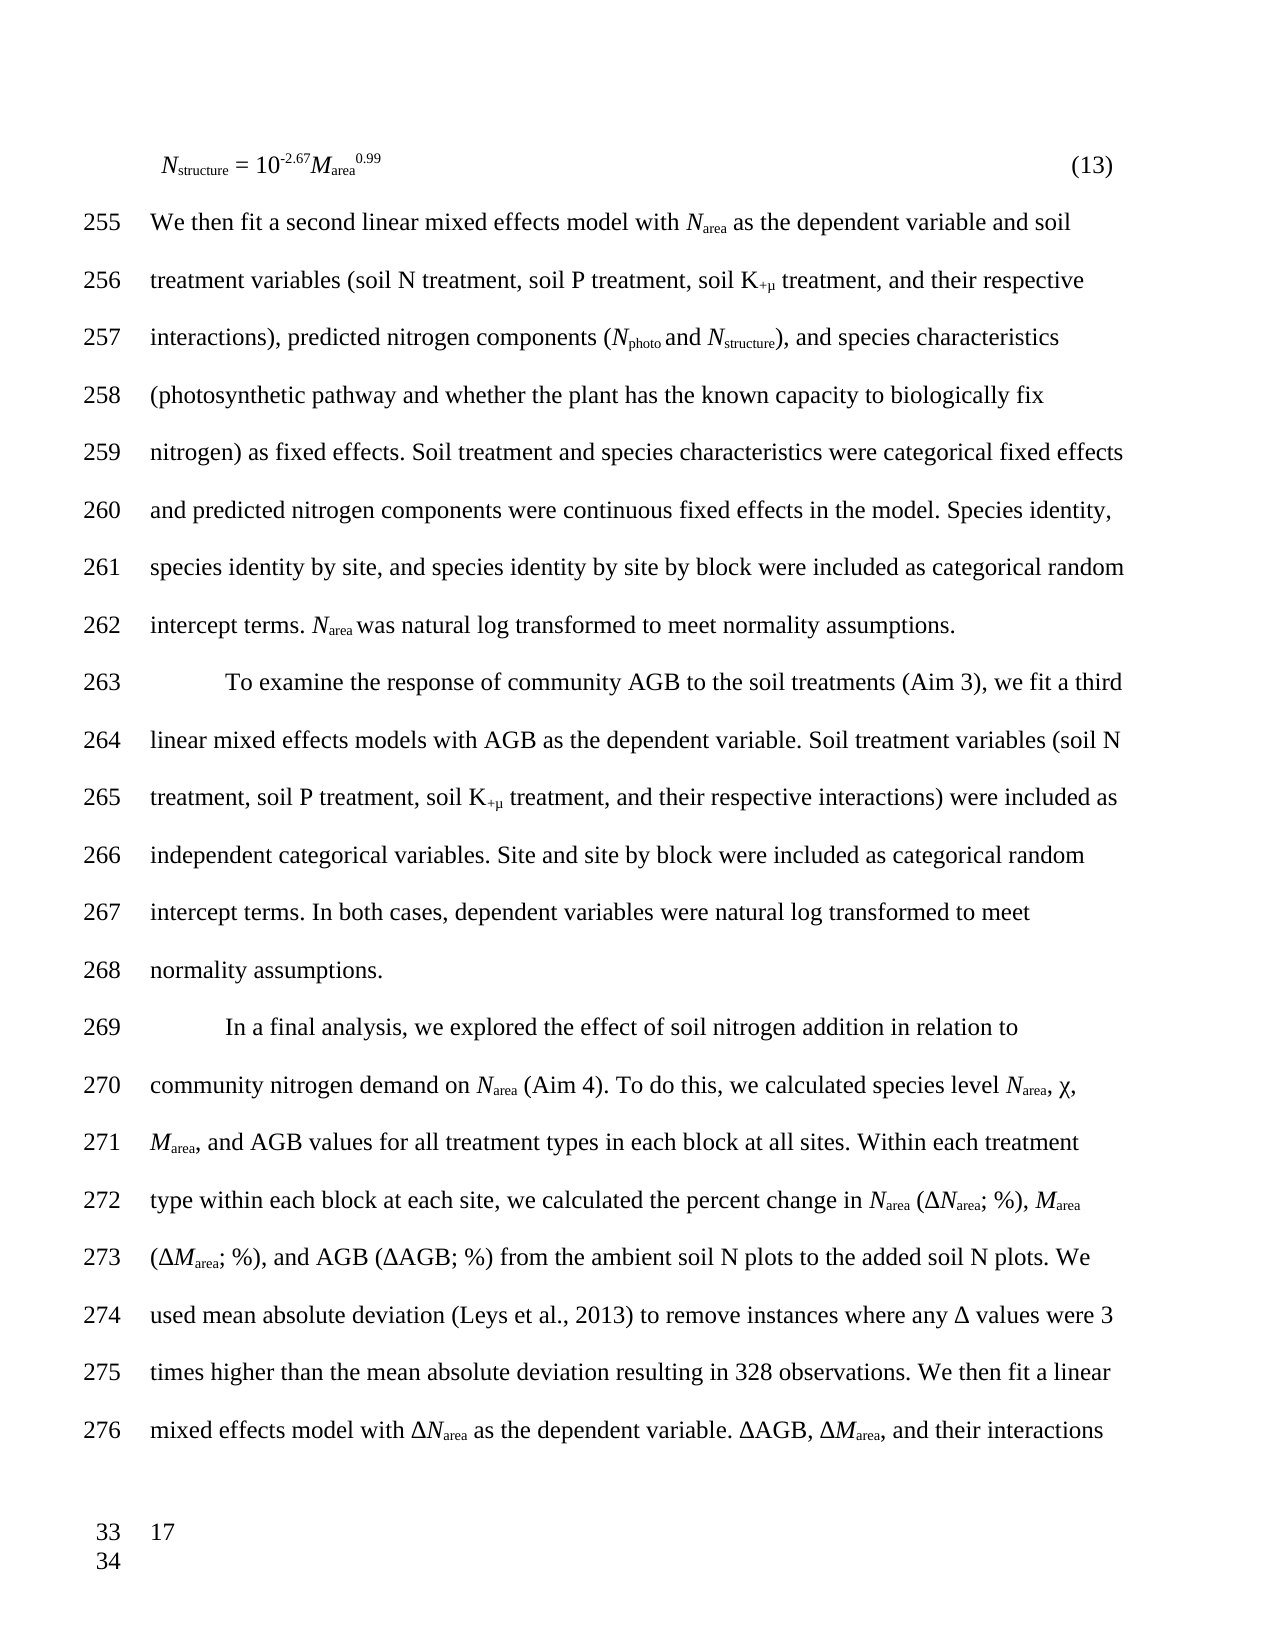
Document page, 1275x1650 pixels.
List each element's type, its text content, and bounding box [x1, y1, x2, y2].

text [150, 1012, 1125, 1444]
table_header Nstructure = 10-2.67Marea0.99 [150, 150, 637, 207]
text We then fit a second linear mixed effects model with Narea as the dependent variable and soil treatment variables (soil N treatment, soil P treatment, soil K+µ treatment, and their respective interactions), predicted nitrogen components (Nphoto and Nstructure), and species characteristics (photosynthetic pathway and whether the plant has the known capacity to biologically fix nitrogen) as fixed effects. Soil treatment and species characteristics were categorical fixed effects and predicted nitrogen components were continuous fixed effects in the model. Species identity, species identity by site, and species identity by site by block were included as categorical random intercept terms. Narea was natural log transformed to meet normality assumptions. [150, 207, 1125, 639]
table_header (13) [637, 150, 1124, 207]
text To examine the response of community AGB to the soil treatments (Aim 3), we fit a third linear mixed effects models with AGB as the dependent variable. Soil treatment variables (soil N treatment, soil P treatment, soil K+µ treatment, and their respective interactions) were included as independent categorical variables. Site and site by block were included as categorical random intercept terms. In both cases, dependent variables were natural log transformed to meet normality assumptions. [150, 667, 1125, 984]
